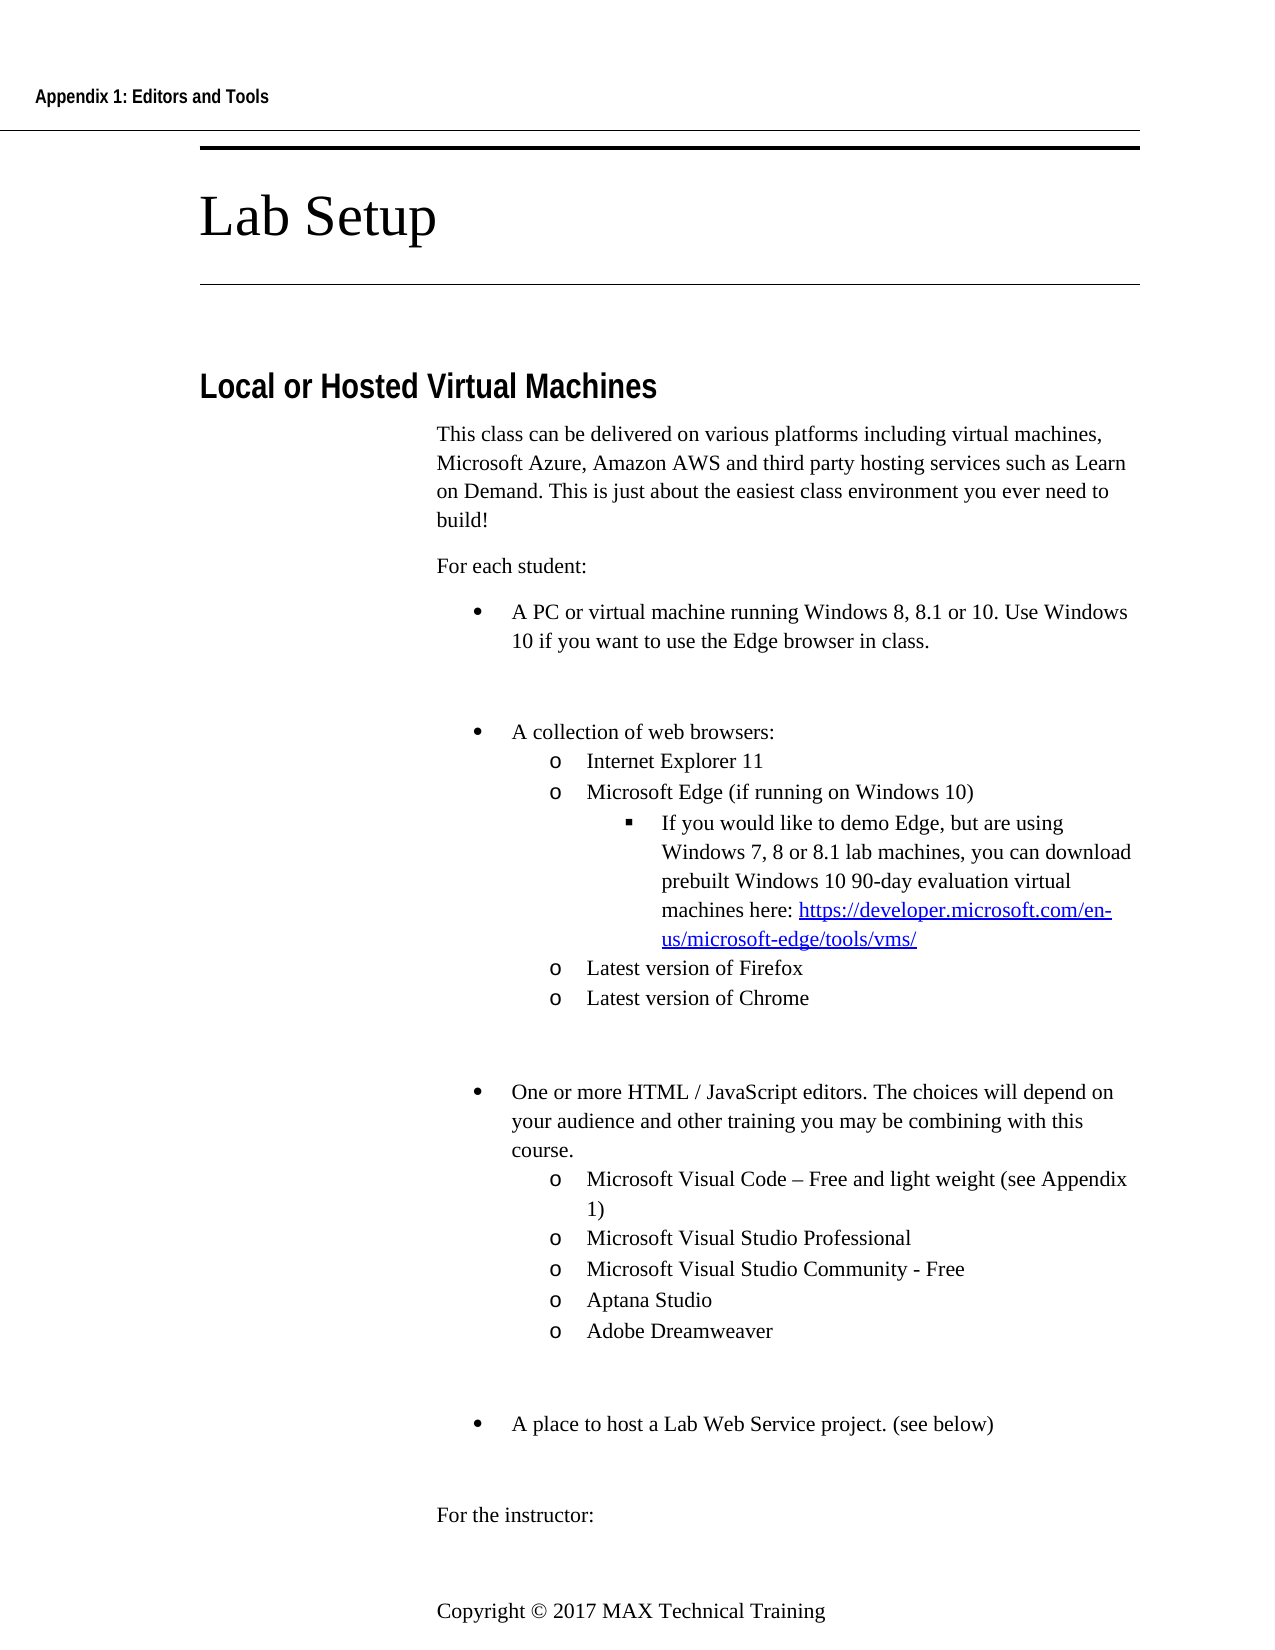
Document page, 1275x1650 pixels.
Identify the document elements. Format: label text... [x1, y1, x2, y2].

list Latest version of Chrome [549, 985, 1140, 1012]
text This class can be delivered on various platforms including virtual machines, Microsoft Azure, Amazon AWS and third party hosting services such as Learn on Demand. This is just about the easiest class environment you ever need to build! [436, 421, 1140, 533]
text For each student: [436, 553, 1140, 578]
subtitle Local or Hosted Virtual Machines [199, 362, 1140, 408]
list If you would like to demo Edge, but are using Windows 7, 8 or 8.1 lab machines, you can download prebuilt Windows 10 90-day evaluation virtual machines here: https://developer.microsoft.com/en-us/microsoft-edge/tools/vms/ [624, 810, 1140, 951]
list Microsoft Edge (if running on Windows 10) [549, 779, 1140, 806]
list A collection of web browsers: [474, 719, 1140, 744]
text For the instructor: [436, 1502, 1140, 1528]
list Adobe Dreamweaver [549, 1318, 1140, 1345]
list Aptana Studio [549, 1287, 1140, 1314]
list Latest version of Firefox [549, 954, 1140, 981]
list Microsoft Visual Code – Free and light weight (see Appendix 1) [549, 1166, 1140, 1221]
list A place to host a Lab Web Service project. (see below) [474, 1411, 1140, 1436]
subtitle Lab Setup [199, 147, 1140, 285]
list Microsoft Visual Studio Professional [549, 1225, 1140, 1252]
list Internet Explorer 11 [549, 748, 1140, 775]
list A PC or virtual machine running Windows 8, 8.1 or 10. Use Windows 10 if you want to use the Edge browser in class. [474, 599, 1140, 653]
list One or more HTML / JavaScript editors. The choices will depend on your audience and other training you may be combining with this course. [474, 1079, 1140, 1162]
list Microsoft Visual Studio Community - Free [549, 1256, 1140, 1283]
